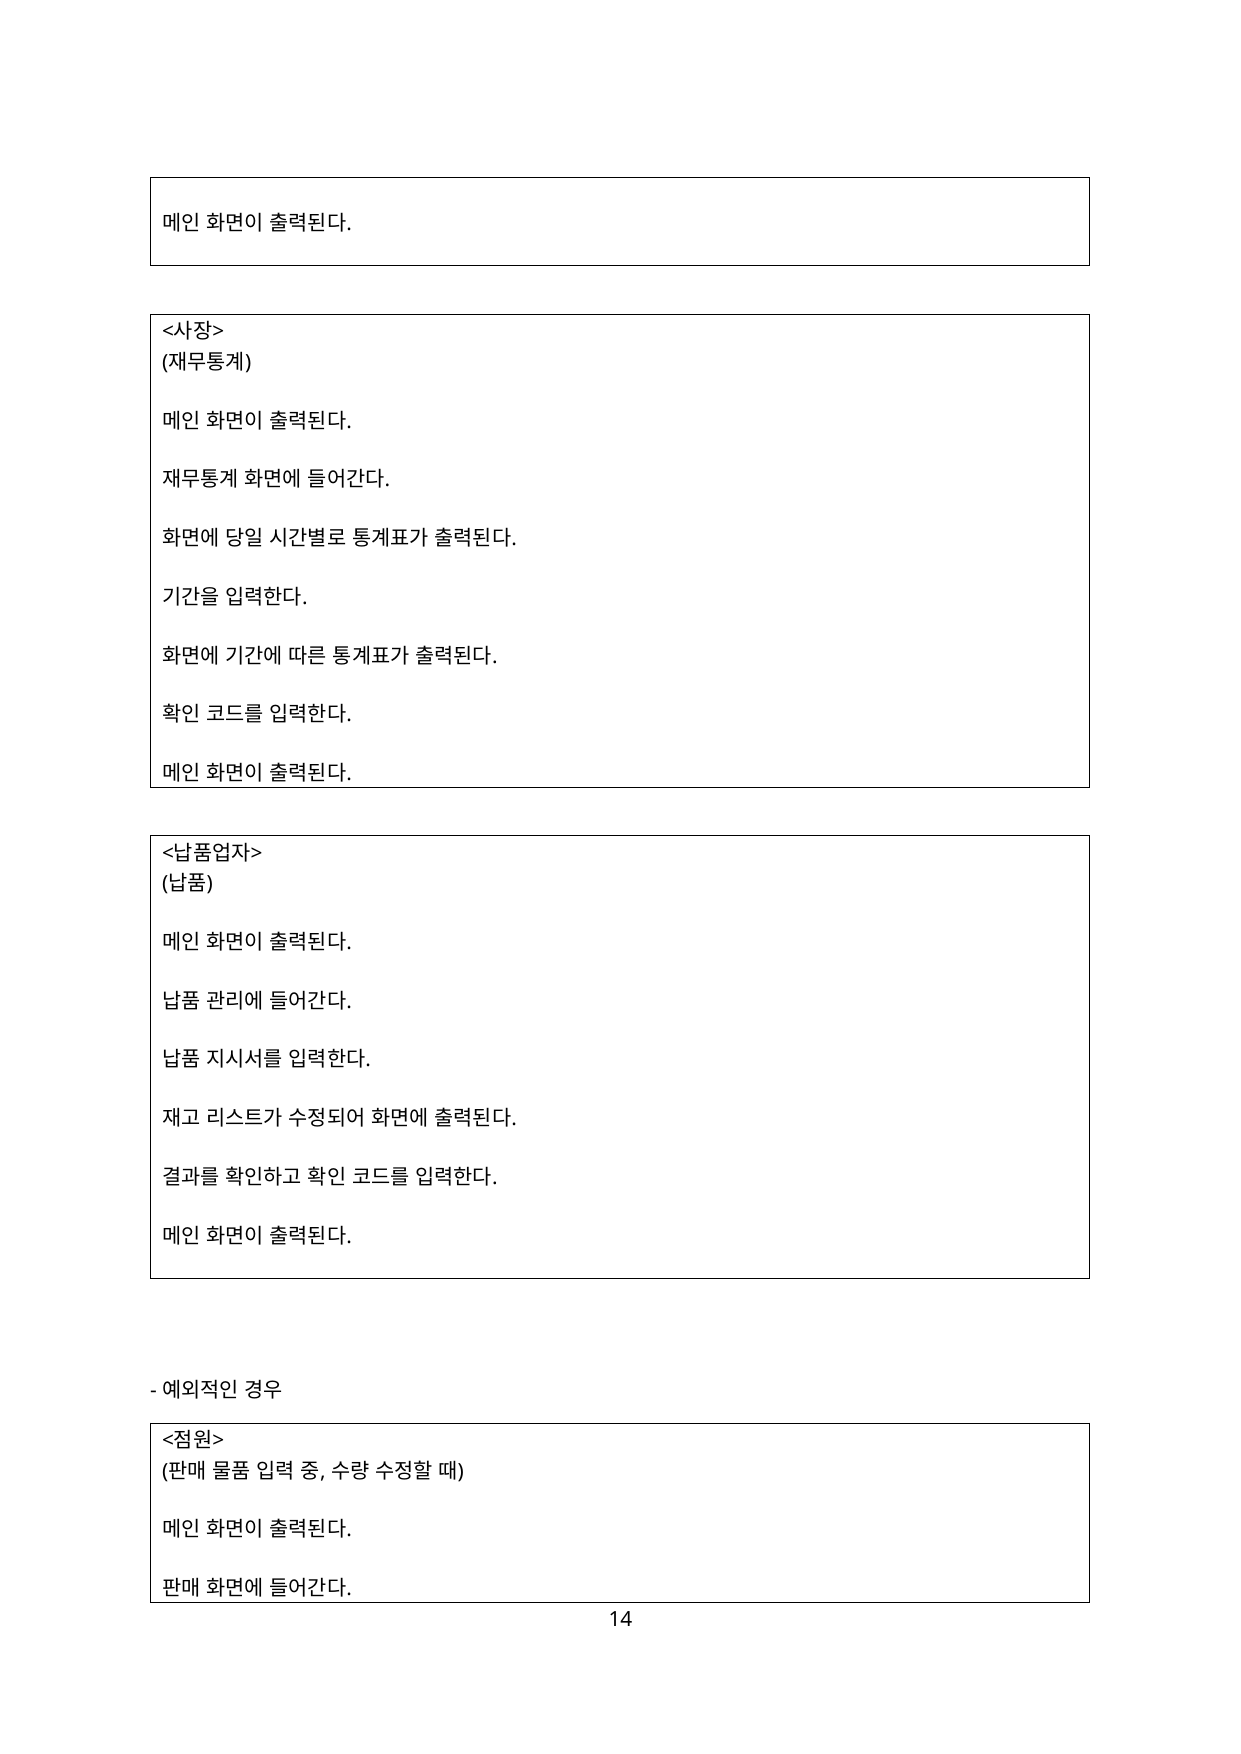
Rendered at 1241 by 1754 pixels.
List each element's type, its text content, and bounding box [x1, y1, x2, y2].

text - 예외적인 경우 [150, 1373, 1090, 1403]
table_header <사장> (재무통계) 메인 화면이 출력된다. 재무통계 화면에 들어간다. 화면에 당일 시간별로 통계표가 출력된다. 기간을 입력한다. 화면에 기간에 따른 통계표가 출력된다. 확인 코드를 입력한다. 메인 화면이 출력된다. [151, 315, 1089, 787]
table_header <납품업자> (납품) 메인 화면이 출력된다. 납품 관리에 들어간다. 납품 지시서를 입력한다. 재고 리스트가 수정되어 화면에 출력된다. 결과를 확인하고 확인 코드를 입력한다. 메인 화면이 출력된다. [151, 836, 1089, 1278]
